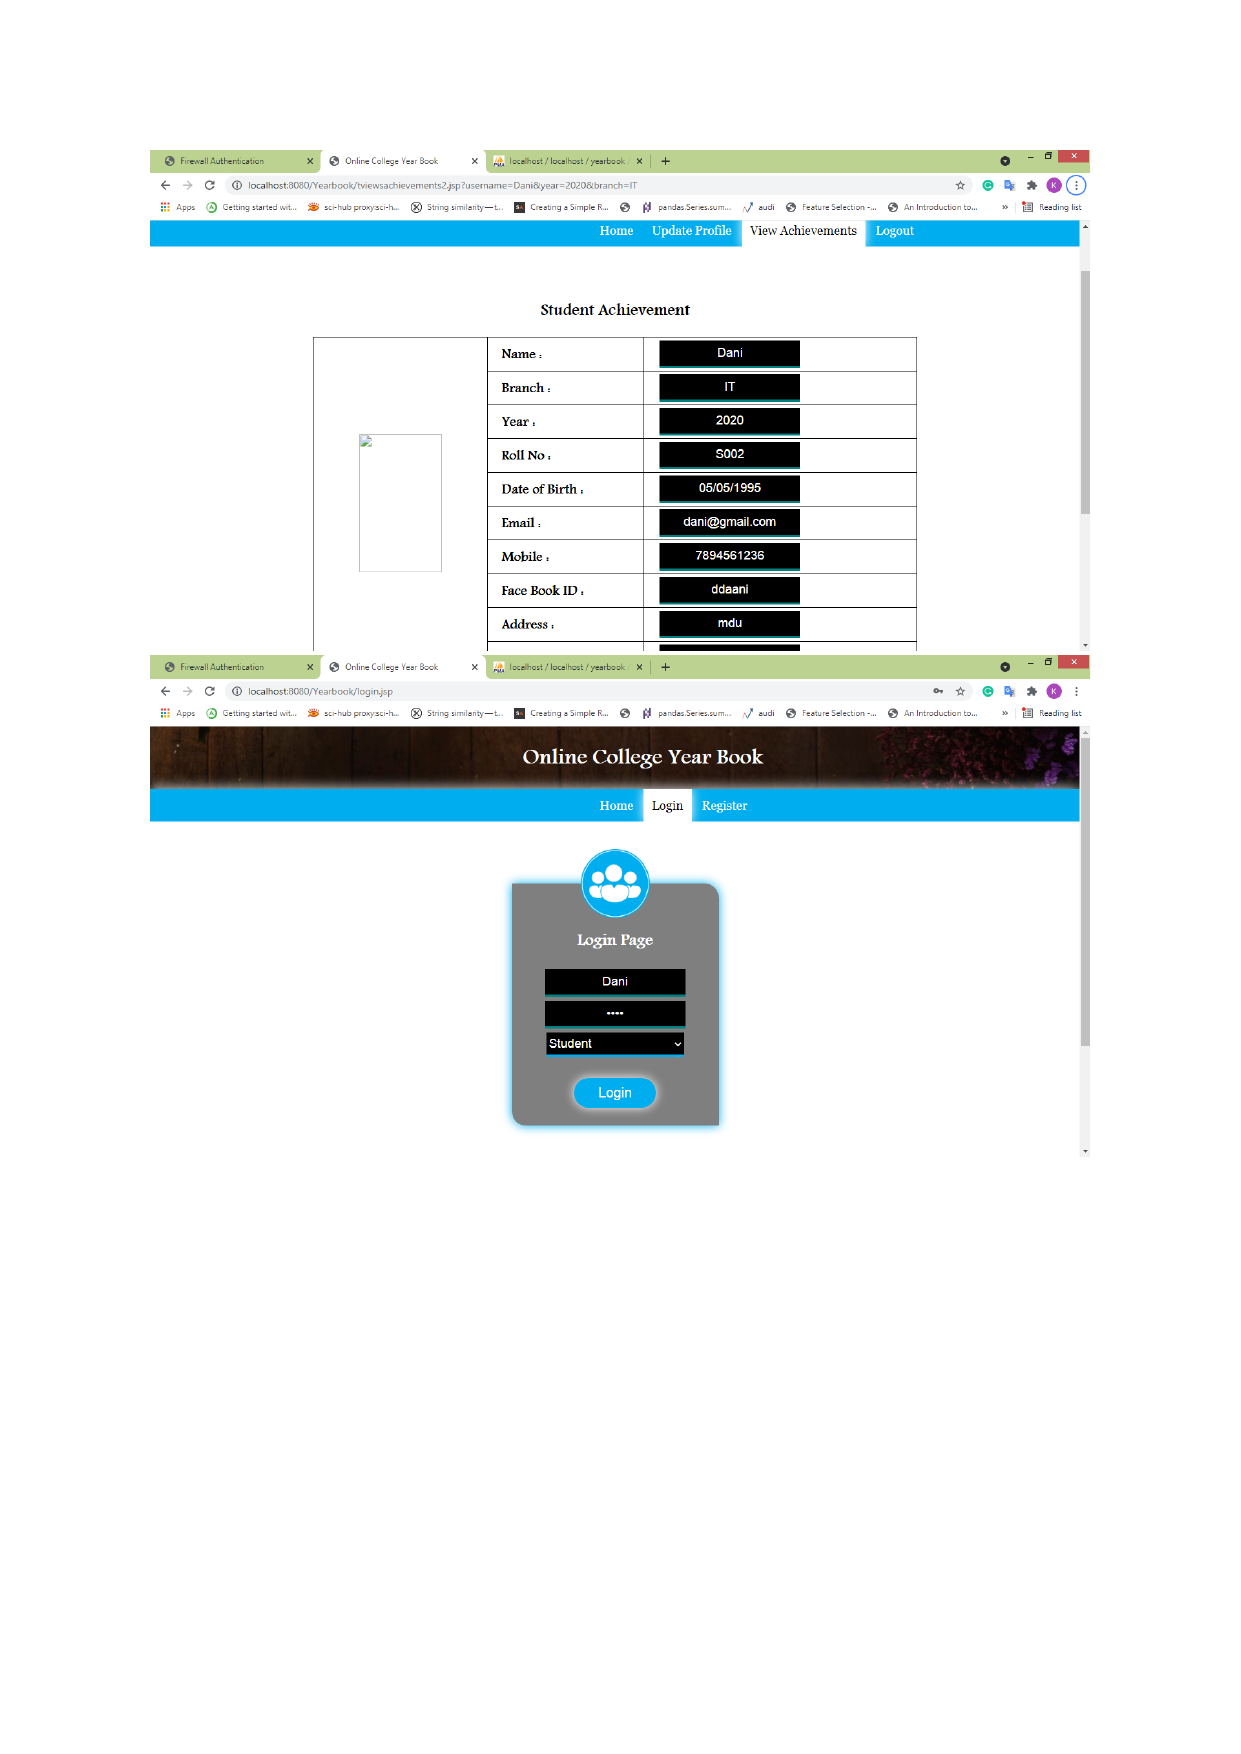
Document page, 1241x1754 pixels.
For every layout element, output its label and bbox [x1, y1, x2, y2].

picture [150, 655, 1091, 1157]
picture [150, 150, 1091, 651]
